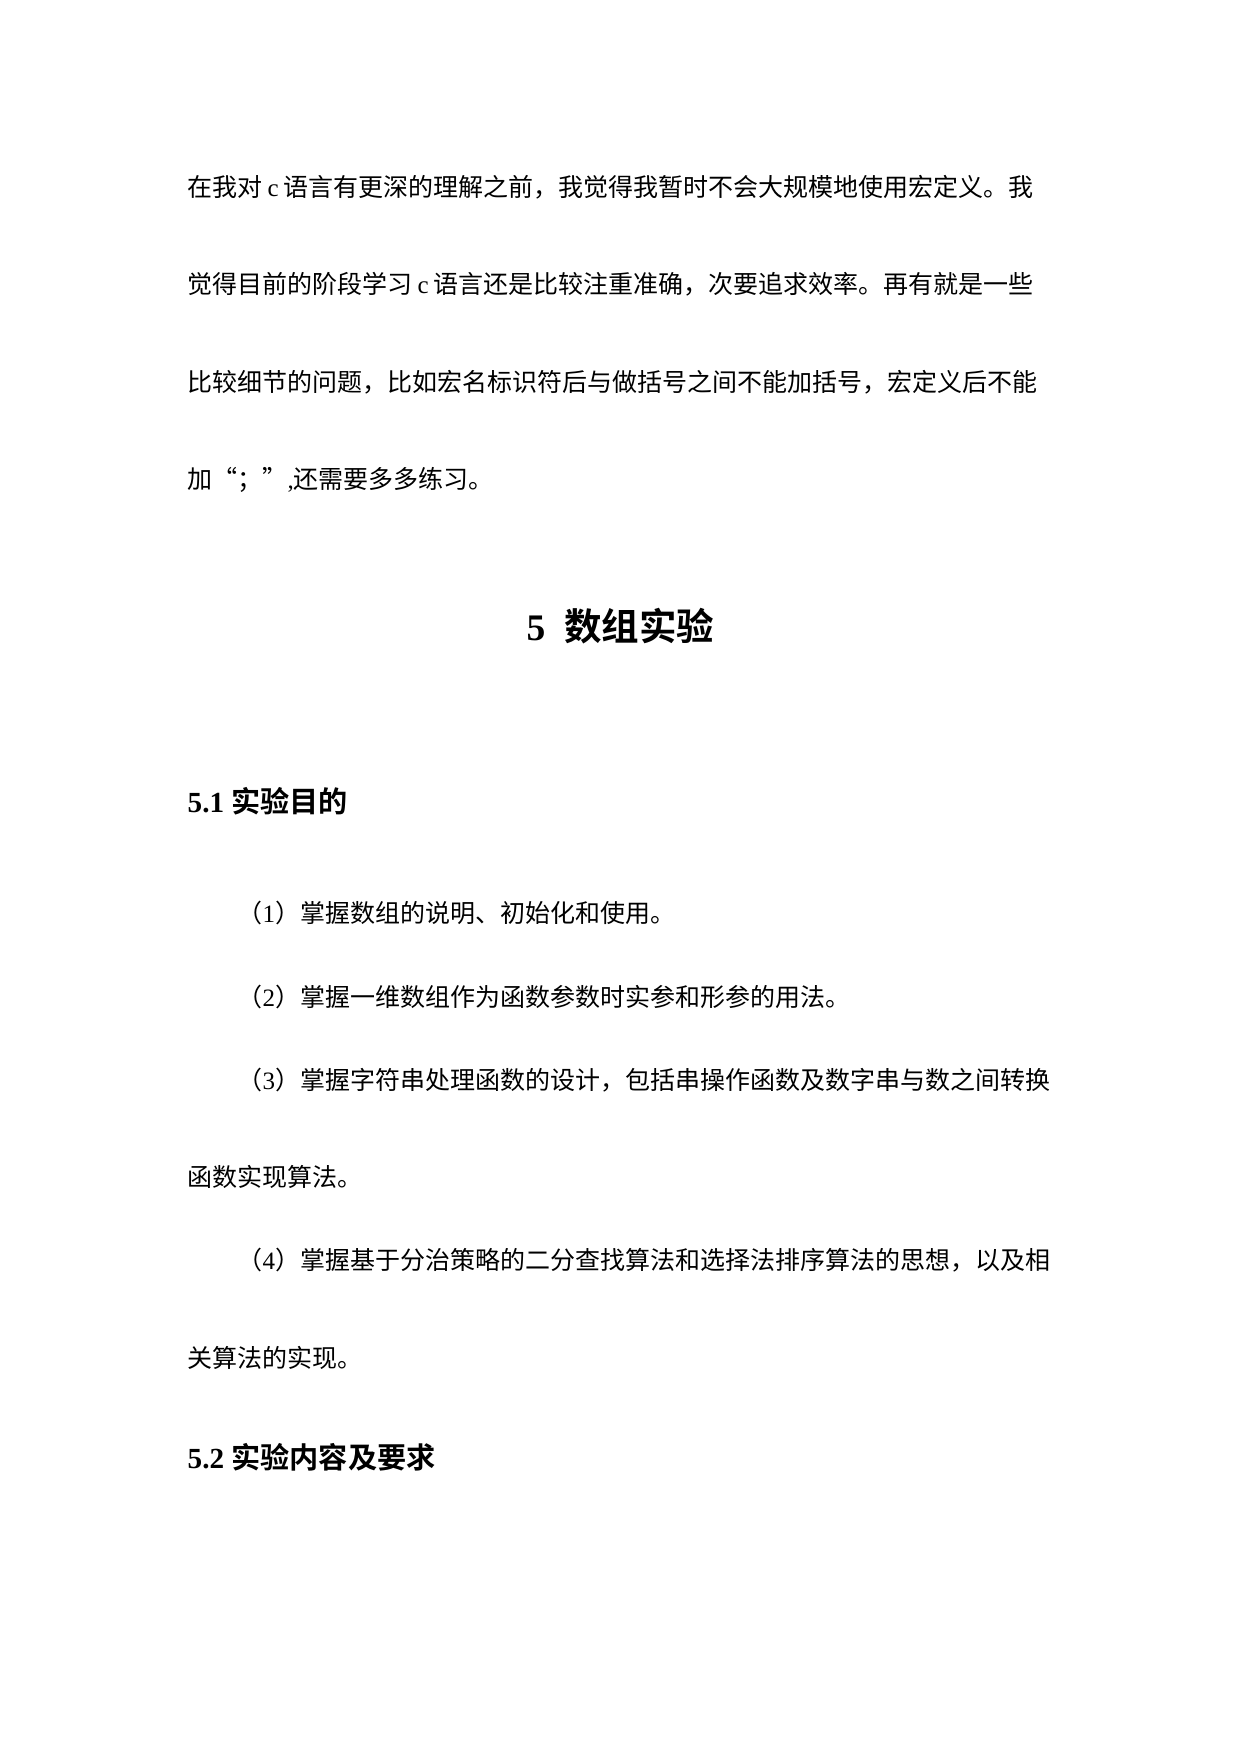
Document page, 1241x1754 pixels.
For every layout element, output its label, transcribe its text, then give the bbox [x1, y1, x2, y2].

text （4）掌握基于分治策略的二分查找算法和选择法排序算法的思想，以及相关算法的实现。 [187, 1226, 1053, 1389]
text （2）掌握一维数组作为函数参数时实参和形参的用法。 [187, 963, 1053, 1028]
text （3）掌握字符串处理函数的设计，包括串操作函数及数字串与数之间转换函数实现算法。 [187, 1046, 1053, 1208]
text （1）掌握数组的说明、初始化和使用。 [187, 879, 1053, 944]
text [187, 153, 1053, 510]
